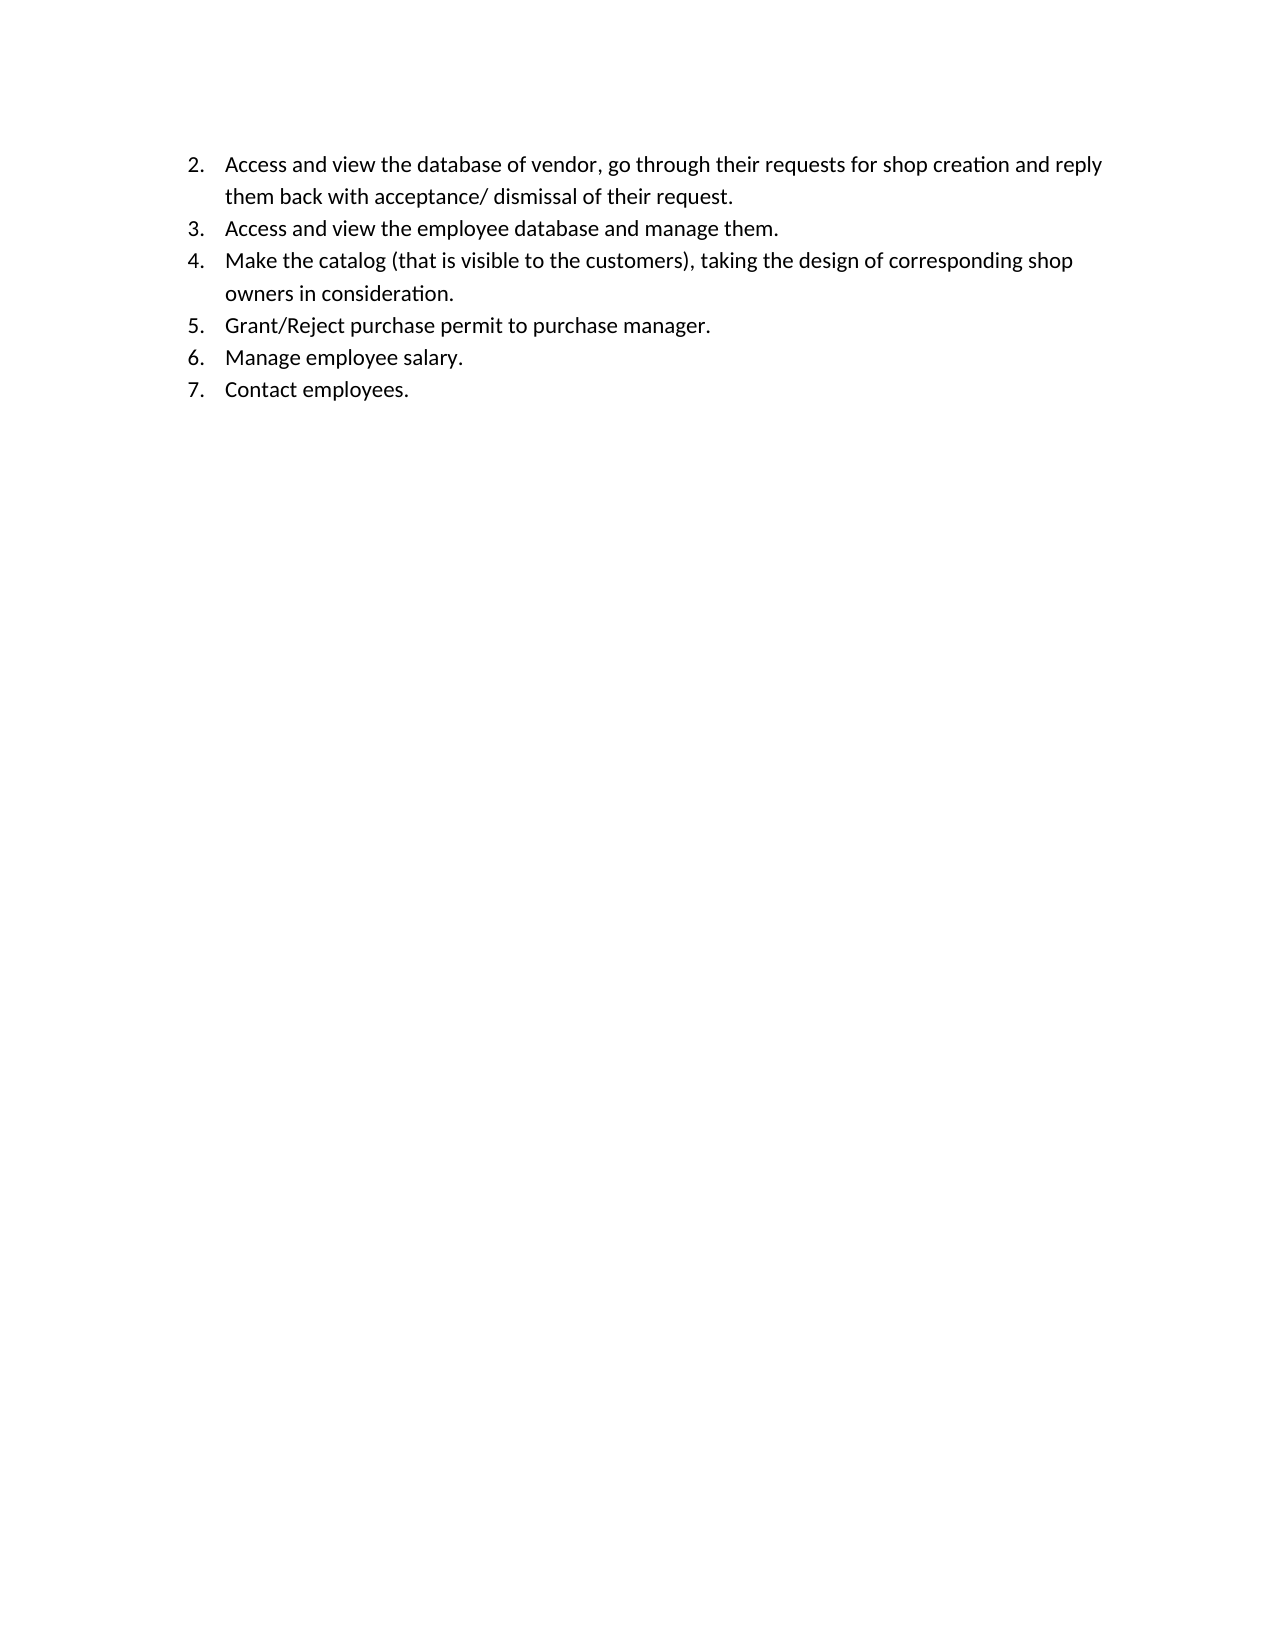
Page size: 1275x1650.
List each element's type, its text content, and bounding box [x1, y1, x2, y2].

list Manage employee salary. [187, 343, 1125, 371]
list Contact employees. [187, 375, 1125, 403]
list Grant/Reject purchase permit to purchase manager. [187, 311, 1125, 339]
list Access and view the employee database and manage them. [187, 214, 1125, 242]
list Make the catalog (that is visible to the customers), taking the design of corresponding shop owners in consideration. [187, 247, 1125, 307]
list Access and view the database of vendor, go through their requests for shop creation and reply them back with acceptance/ dismissal of their request. [187, 150, 1125, 210]
